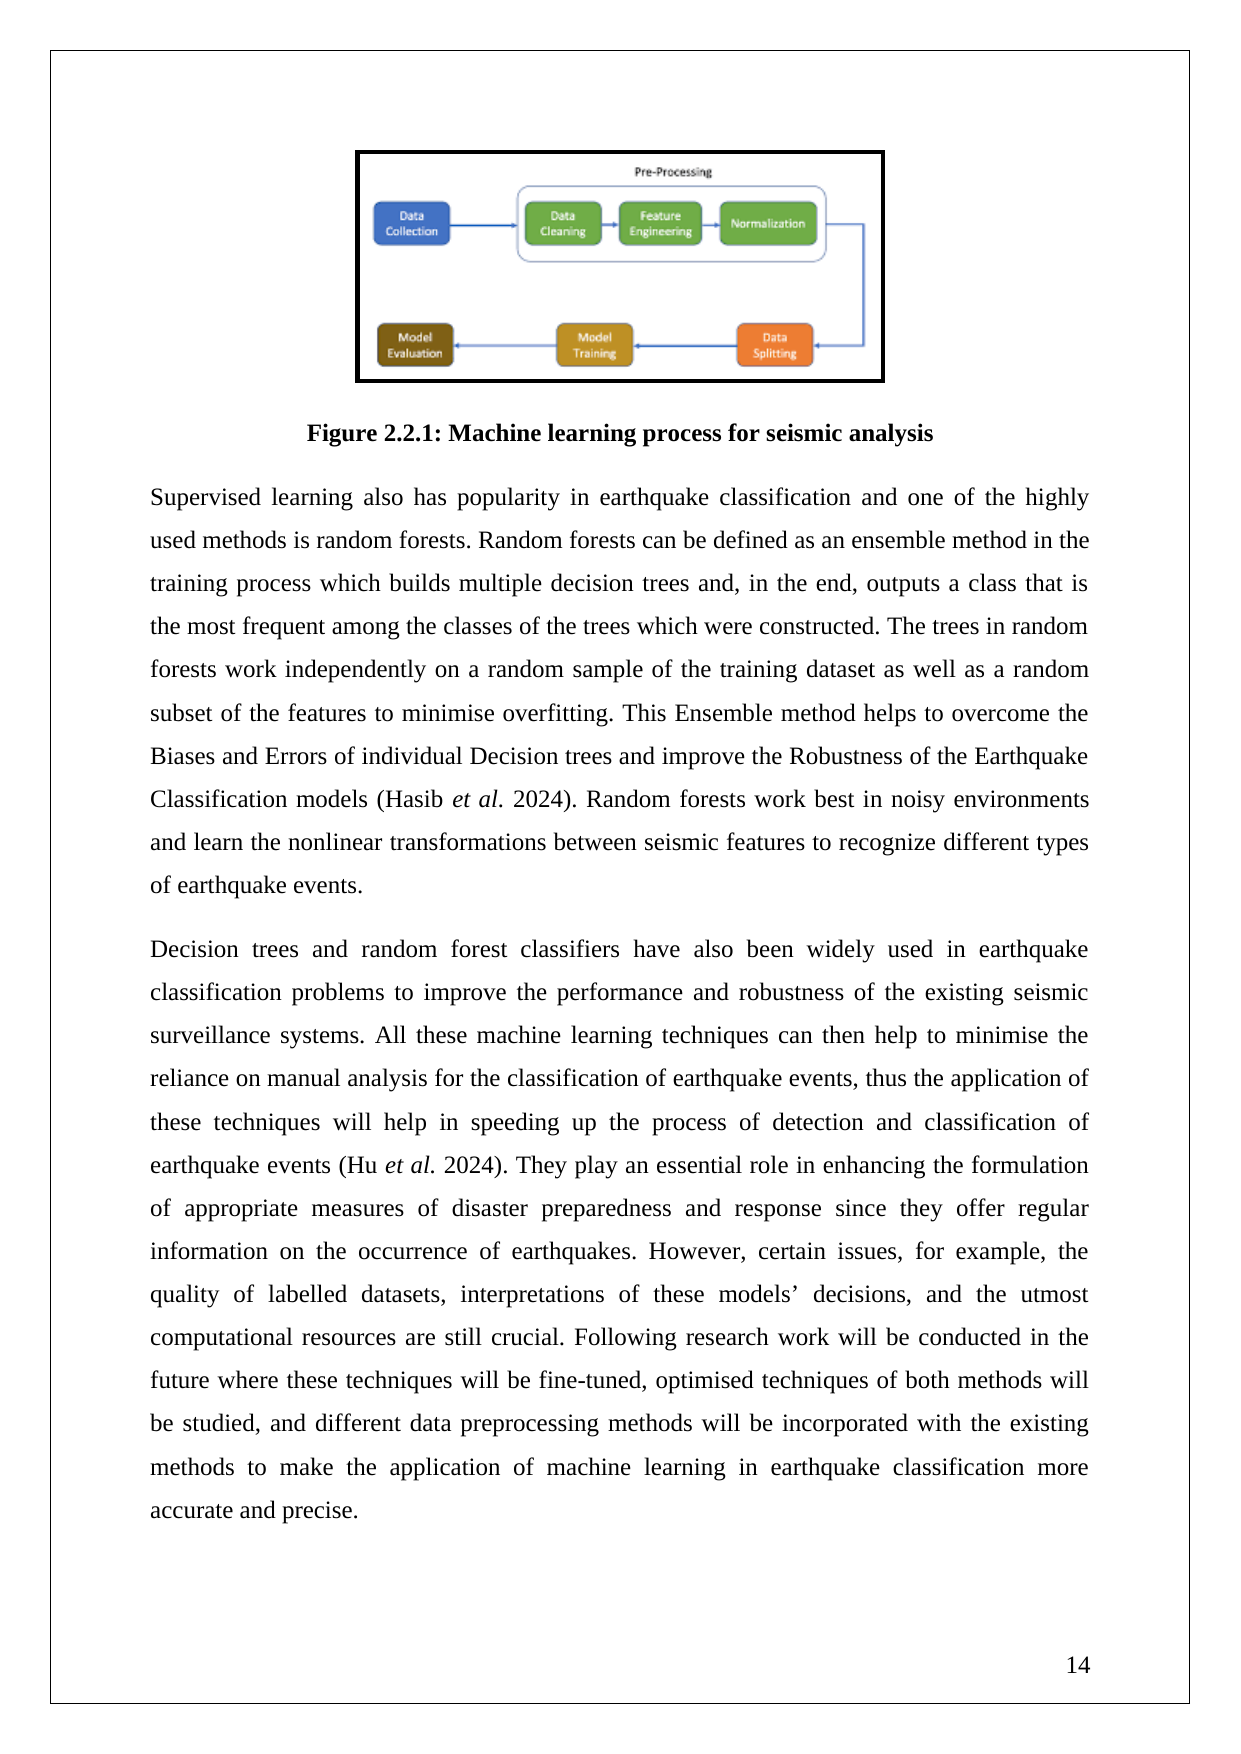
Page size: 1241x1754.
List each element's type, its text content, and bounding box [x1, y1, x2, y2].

picture [360, 154, 881, 379]
text Supervised learning also has popularity in earthquake classification and one of the highly used methods is random forests. Random forests can be defined as an ensemble method in the training process which builds multiple decision trees and, in the end, outputs a class that is the most frequent among the classes of the trees which were constructed. The trees in random forests work independently on a random sample of the training dataset as well as a random subset of the features to minimise overfitting. This Ensemble method helps to overcome the Biases and Errors of individual Decision trees and improve the Robustness of the Earthquake Classification models (Hasib et al. 2024). Random forests work best in noisy environments and learn the nonlinear transformations between seismic features to recognize different types of earthquake events. [150, 482, 1090, 899]
subtitle Figure 2.2.1: Machine learning process for seismic analysis [150, 418, 1090, 447]
text Decision trees and random forest classifiers have also been widely used in earthquake classification problems to improve the performance and robustness of the existing seismic surveillance systems. All these machine learning techniques can then help to minimise the reliance on manual analysis for the classification of earthquake events, thus the application of these techniques will help in speeding up the process of detection and classification of earthquake events (Hu et al. 2024). They play an essential role in enhancing the formulation of appropriate measures of disaster preparedness and response since they offer regular information on the occurrence of earthquakes. However, certain issues, for example, the quality of labelled datasets, interpretations of these models’ decisions, and the utmost computational resources are still crucial. Following research work will be conducted in the future where these techniques will be fine-tuned, optimised techniques of both methods will be studied, and different data preprocessing methods will be incorporated with the existing methods to make the application of machine learning in earthquake classification more accurate and precise. [150, 934, 1090, 1523]
